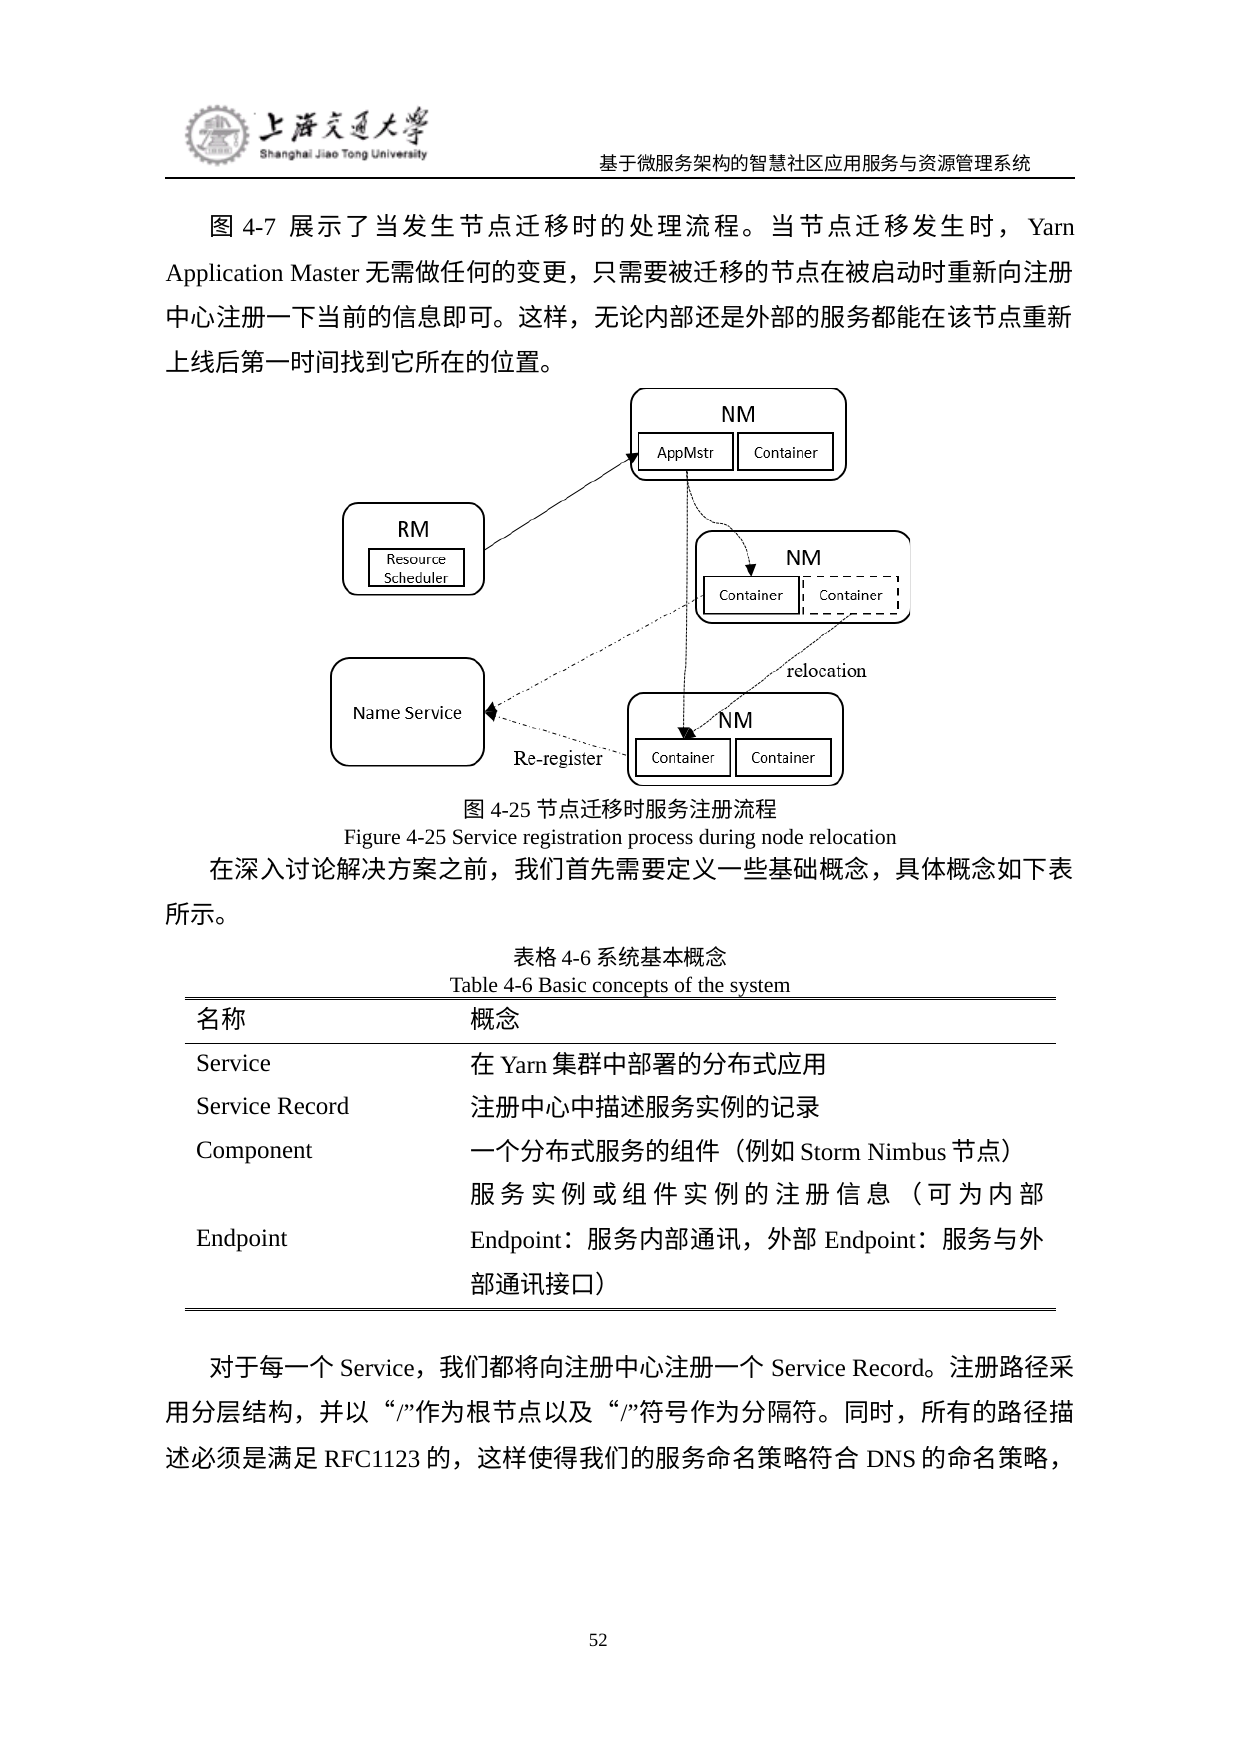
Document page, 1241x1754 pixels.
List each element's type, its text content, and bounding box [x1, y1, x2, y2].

table_cell Service Record [185, 1088, 458, 1131]
table_cell 注册中心中描述服务实例的记录 [459, 1088, 1056, 1131]
table_cell Component [185, 1131, 458, 1174]
text 在深入讨论解决方案之前，我们首先需要定义一些基础概念，具体概念如下表所示。 [165, 849, 1075, 931]
table_cell 在Yarn集群中部署的分布式应用 [459, 1044, 1056, 1088]
table_header 概念 [459, 1000, 1056, 1043]
table_cell 一个分布式服务的组件（例如Storm Nimbus节点） [459, 1131, 1056, 1174]
picture [165, 88, 444, 170]
table_cell Service [185, 1044, 458, 1088]
table_header 名称 [185, 1000, 458, 1043]
table_cell 服务实例或组件实例的注册信息（可为内部Endpoint：服务内部通讯，外部Endpoint：服务与外部通讯接口） [459, 1174, 1056, 1308]
table_cell Endpoint [185, 1174, 458, 1308]
text 图4-7 展示了当发生节点迁移时的处理流程。当节点迁移发生时，Yarn Application Master无需做任何的变更，只需要被迁移的节点在被启动时重新向注册中心注册一下当前的信息即可。这样，无论内部还是外部的服务都能在该节点重新上线后第一时间找到它所在的位置。 [165, 207, 1075, 379]
picture [330, 388, 911, 786]
